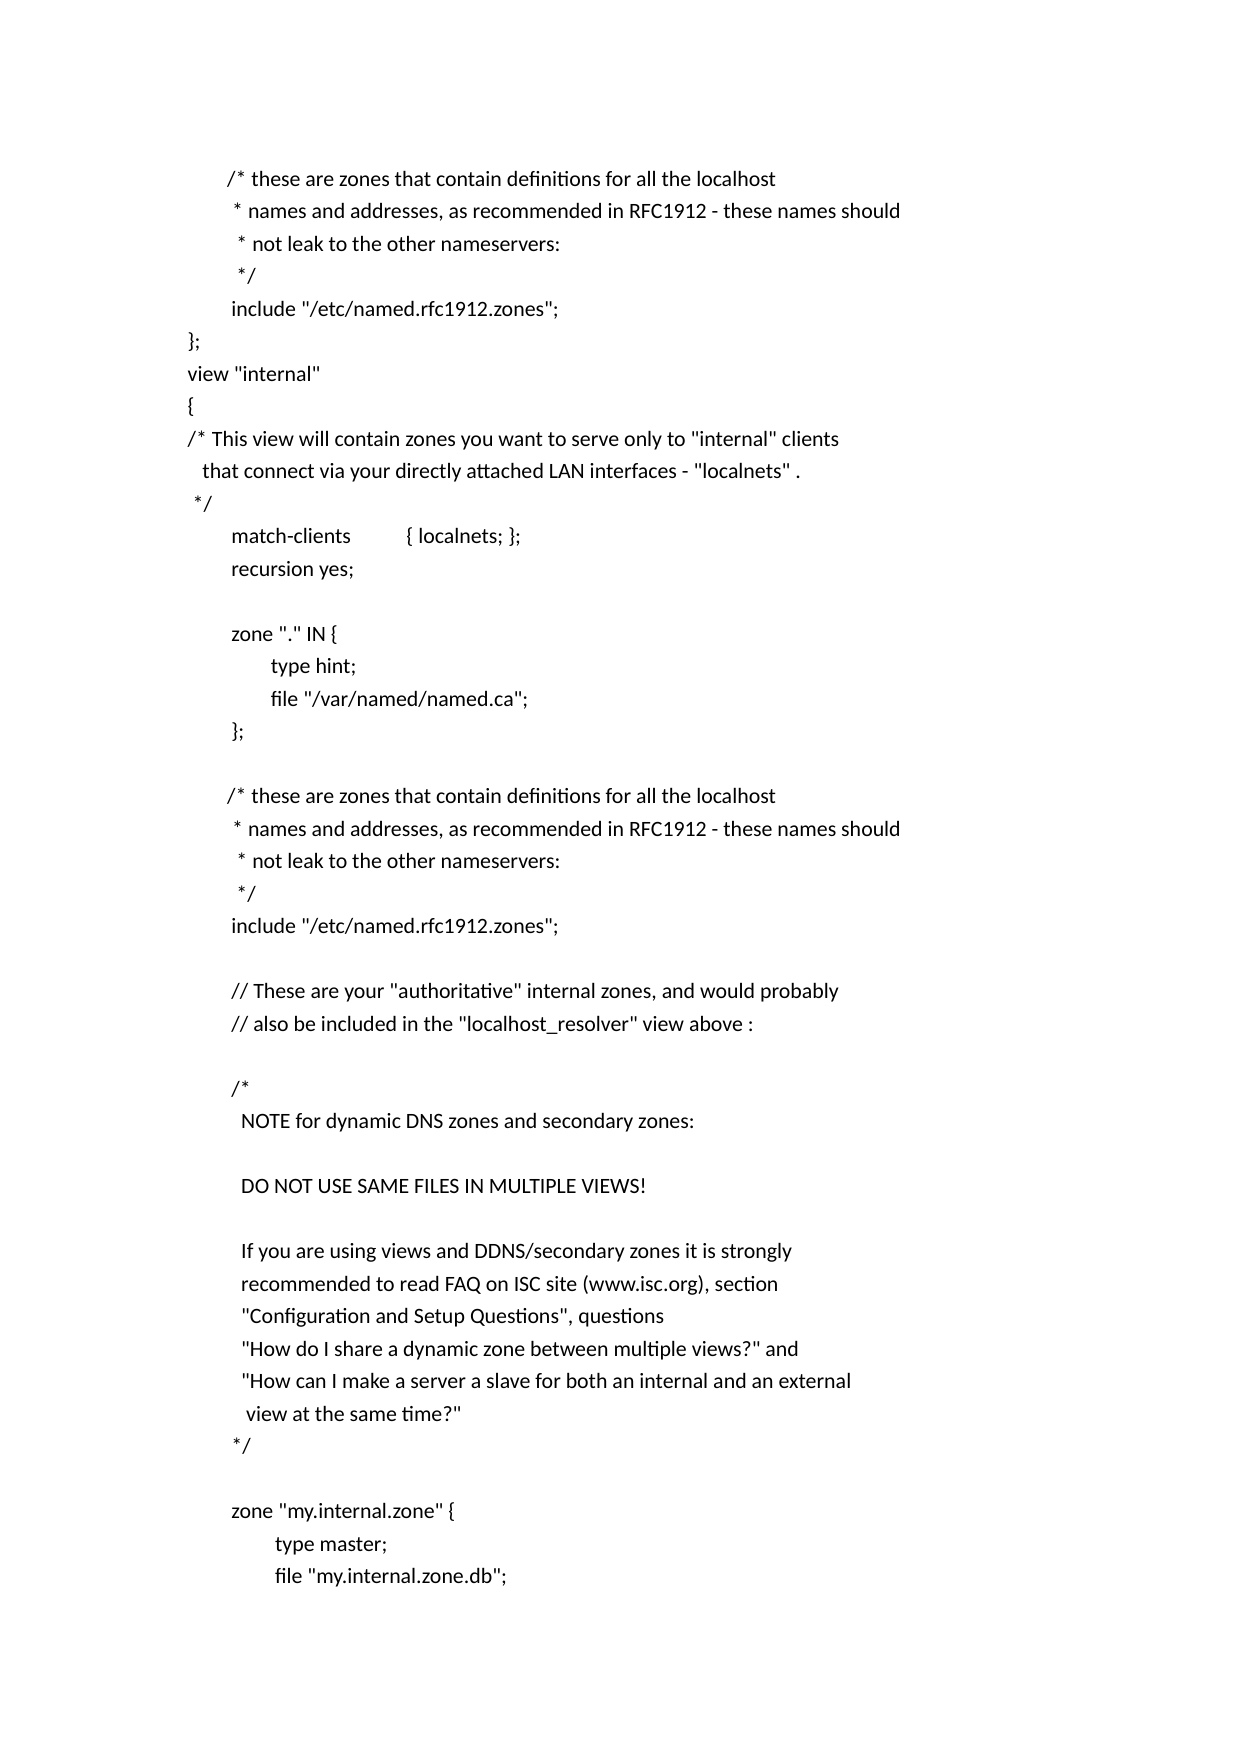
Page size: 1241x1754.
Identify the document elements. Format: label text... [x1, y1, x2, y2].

text "Configuration and Setup Questions", questions [187, 1299, 1053, 1332]
text // also be included in the "localhost_resolver" view above : [187, 1007, 1053, 1039]
text // These are your "authoritative" internal zones, and would probably [187, 974, 1053, 1007]
text If you are using views and DDNS/secondary zones it is strongly [187, 1234, 1053, 1267]
text * not leak to the other nameservers: [187, 227, 1053, 259]
text DO NOT USE SAME FILES IN MULTIPLE VIEWS! [187, 1169, 1053, 1202]
text include "/etc/named.rfc1912.zones"; [187, 909, 1053, 942]
text file "/var/named/named.ca"; [187, 682, 1053, 714]
text "How do I share a dynamic zone between multiple views?" and [187, 1332, 1053, 1364]
text }; [187, 324, 1053, 357]
text */ [187, 259, 1053, 292]
text /* This view will contain zones you want to serve only to "internal" clients [187, 422, 1053, 454]
text */ [187, 1429, 1053, 1462]
text zone "." IN { [187, 617, 1053, 649]
text zone "my.internal.zone" { [187, 1494, 1053, 1527]
text }; [187, 714, 1053, 747]
text "How can I make a server a slave for both an internal and an external [187, 1364, 1053, 1397]
text NOTE for dynamic DNS zones and secondary zones: [187, 1104, 1053, 1137]
text match-clients { localnets; }; [187, 519, 1053, 552]
text recommended to read FAQ on ISC site (www.isc.org), section [187, 1267, 1053, 1299]
text type hint; [187, 649, 1053, 682]
text include "/etc/named.rfc1912.zones"; [187, 292, 1053, 324]
text type master; [187, 1527, 1053, 1559]
text /* these are zones that contain definitions for all the localhost [187, 779, 1053, 812]
text recursion yes; [187, 552, 1053, 584]
text view "internal" [187, 357, 1053, 389]
text file "my.internal.zone.db"; [187, 1559, 1053, 1592]
text */ [187, 877, 1053, 909]
text * not leak to the other nameservers: [187, 844, 1053, 877]
text { [187, 389, 1053, 422]
text view at the same time?" [187, 1397, 1053, 1429]
text /* [187, 1072, 1053, 1104]
text * names and addresses, as recommended in RFC1912 - these names should [187, 194, 1053, 227]
text * names and addresses, as recommended in RFC1912 - these names should [187, 812, 1053, 844]
text that connect via your directly attached LAN interfaces - "localnets" . [187, 454, 1053, 487]
text /* these are zones that contain definitions for all the localhost [187, 162, 1053, 194]
text */ [187, 487, 1053, 519]
